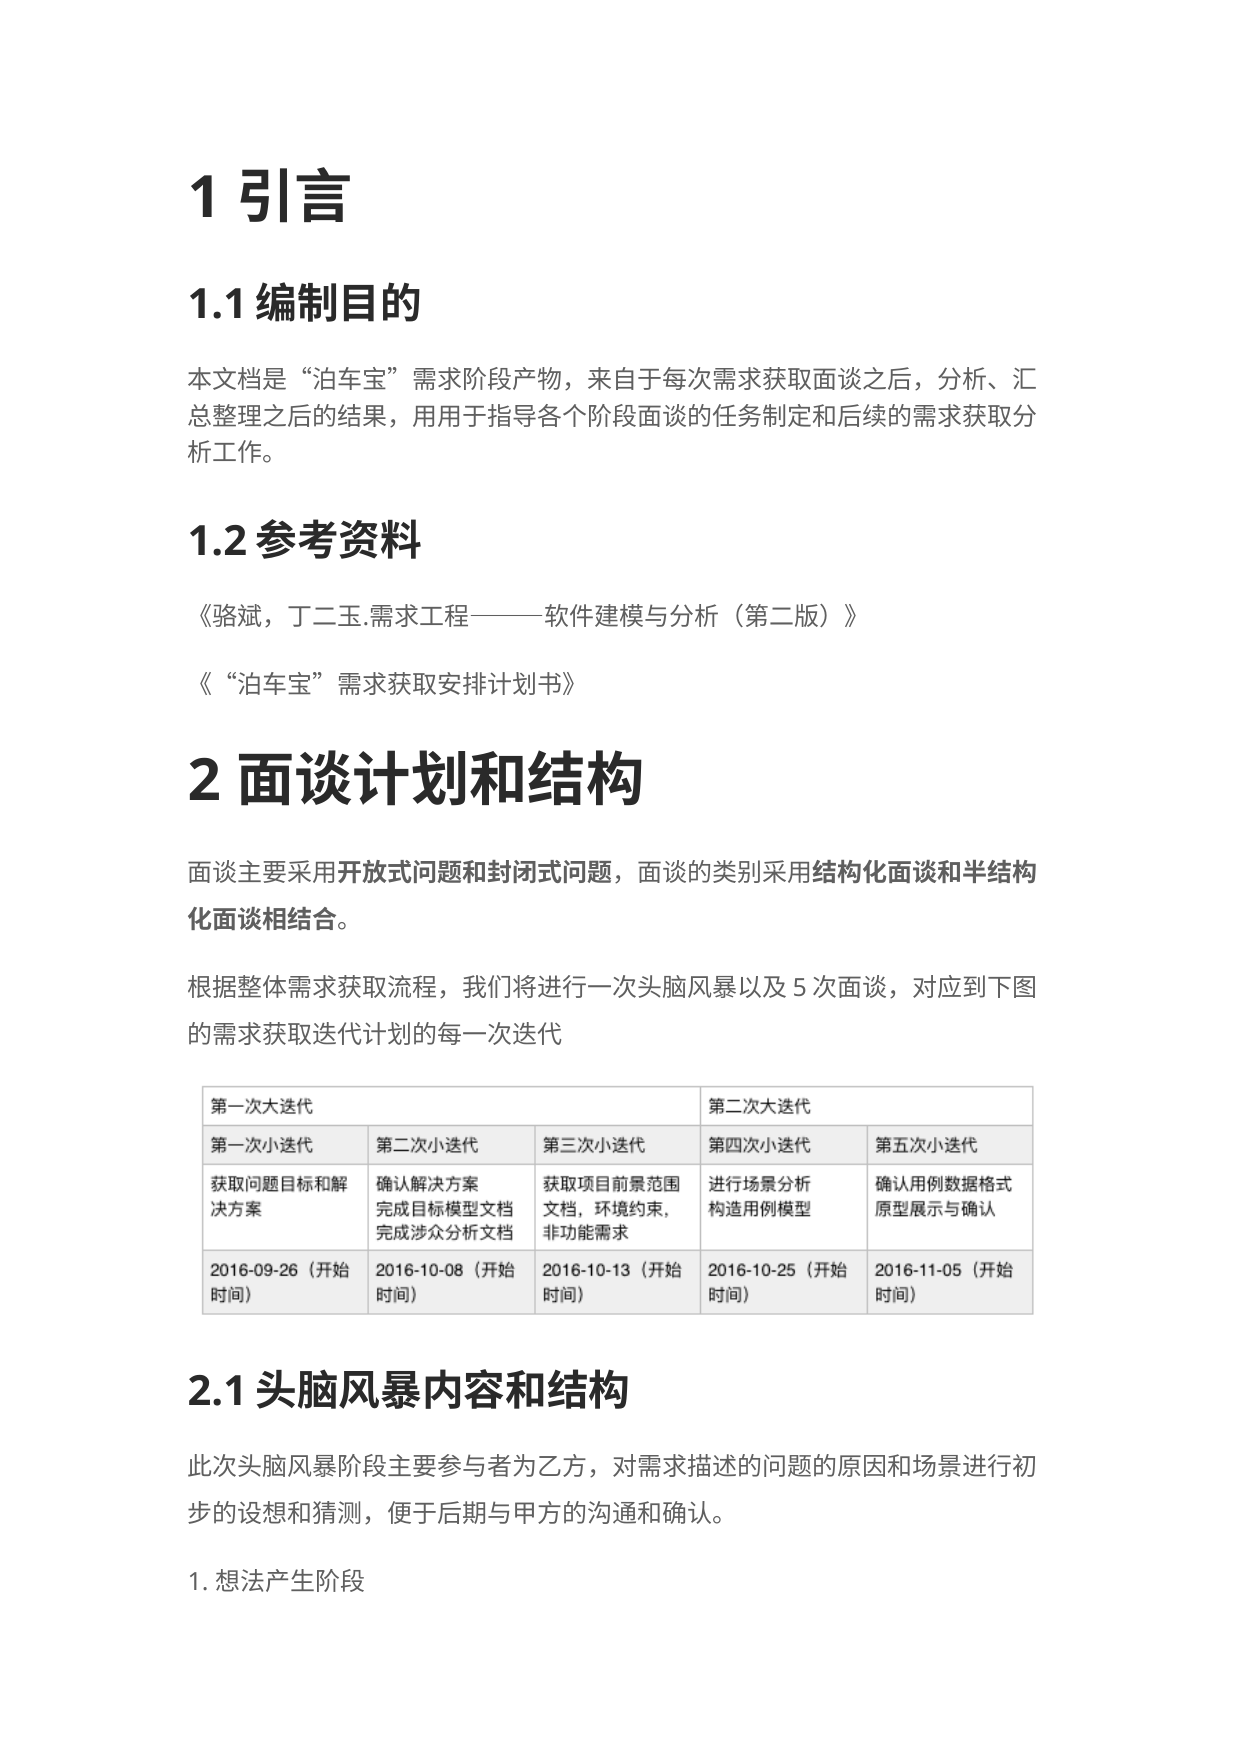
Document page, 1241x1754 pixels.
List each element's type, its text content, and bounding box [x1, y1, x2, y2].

subtitle 1.1编制目的 [187, 270, 1053, 331]
text 《“泊车宝”需求获取安排计划书》 [187, 664, 1053, 701]
subtitle 2.1头脑风暴内容和结构 [187, 1357, 1053, 1417]
subtitle 1 引言 [187, 150, 1053, 235]
text 根据整体需求获取流程，我们将进行一次头脑风暴以及5次面谈，对应到下图的需求获取迭代计划的每一次迭代 [187, 968, 1053, 1051]
text 此次头脑风暴阶段主要参与者为乙方，对需求描述的问题的原因和场景进行初步的设想和猜测，便于后期与甲方的沟通和确认。 [187, 1446, 1053, 1530]
text 1. 想法产生阶段 [187, 1561, 1053, 1598]
picture [187, 1082, 1053, 1326]
text 《骆斌，丁二玉.需求工程———软件建模与分析（第二版）》 [187, 597, 1053, 633]
text 面谈主要采用开放式问题和封闭式问题，面谈的类别采用结构化面谈和半结构化面谈相结合。 [187, 853, 1053, 936]
subtitle 1.2参考资料 [187, 507, 1053, 567]
text 本文档是“泊车宝”需求阶段产物，来自于每次需求获取面谈之后，分析、汇总整理之后的结果，⽤用于指导各个阶段面谈的任务制定和后续的需求获取分析工作。 [187, 360, 1053, 469]
subtitle 2 面谈计划和结构 [187, 732, 1053, 817]
